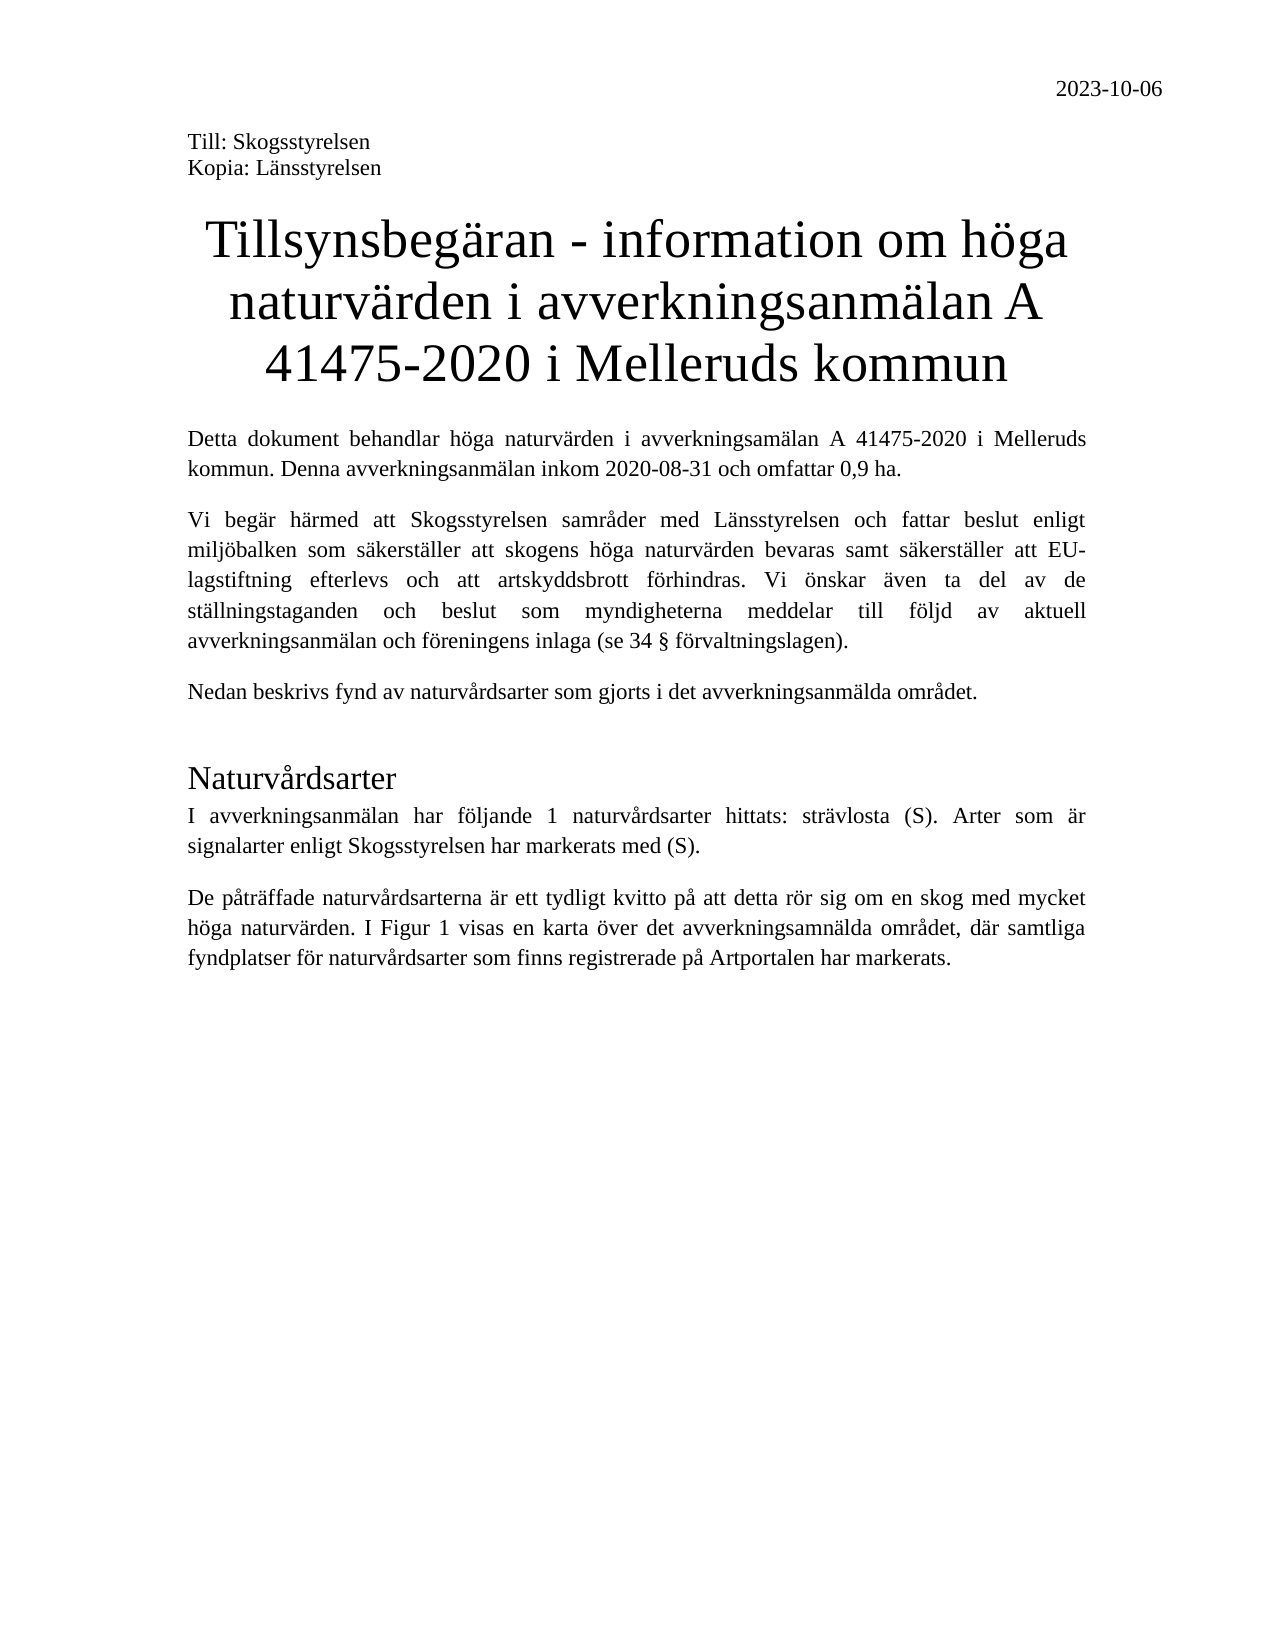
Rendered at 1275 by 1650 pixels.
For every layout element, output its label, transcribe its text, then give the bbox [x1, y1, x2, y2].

text I avverkningsanmälan har följande 1 naturvårdsarter hittats: strävlosta (S). Arter som är signalarter enligt Skogsstyrelsen har markerats med (S). [187, 802, 1087, 859]
text Detta dokument behandlar höga naturvärden i avverkningsamälan A 41475-2020 i Melleruds kommun. Denna avverkningsanmälan inkom 2020-08-31 och omfattar 0,9 ha. [187, 425, 1087, 481]
text Vi begär härmed att Skogsstyrelsen samråder med Länsstyrelsen och fattar beslut enligt miljöbalken som säkerställer att skogens höga naturvärden bevaras samt säkerställer att EU-lagstiftning efterlevs och att artskyddsbrott förhindras. Vi önskar även ta del av de ställningstaganden och beslut som myndigheterna meddelar till följd av aktuell avverkningsanmälan och föreningens inlaga (se 34 § förvaltningslagen). [187, 506, 1087, 653]
text De påträffade naturvårdsarterna är ett tydligt kvitto på att detta rör sig om en skog med mycket höga naturvärden. I Figur 1 visas en karta över det avverkningsamnälda området, där samtliga fyndplatser för naturvårdsarter som finns registrerade på Artportalen har markerats. [187, 883, 1087, 970]
subtitle Naturvårdsarter [187, 758, 1087, 797]
title Tillsynsbegäran - information om höga naturvärden i avverkningsanmälan A 41475-2020 i Melleruds kommun [187, 207, 1087, 394]
text Nedan beskrivs fynd av naturvårdsarter som gjorts i det avverkningsanmälda området. [187, 678, 1087, 704]
